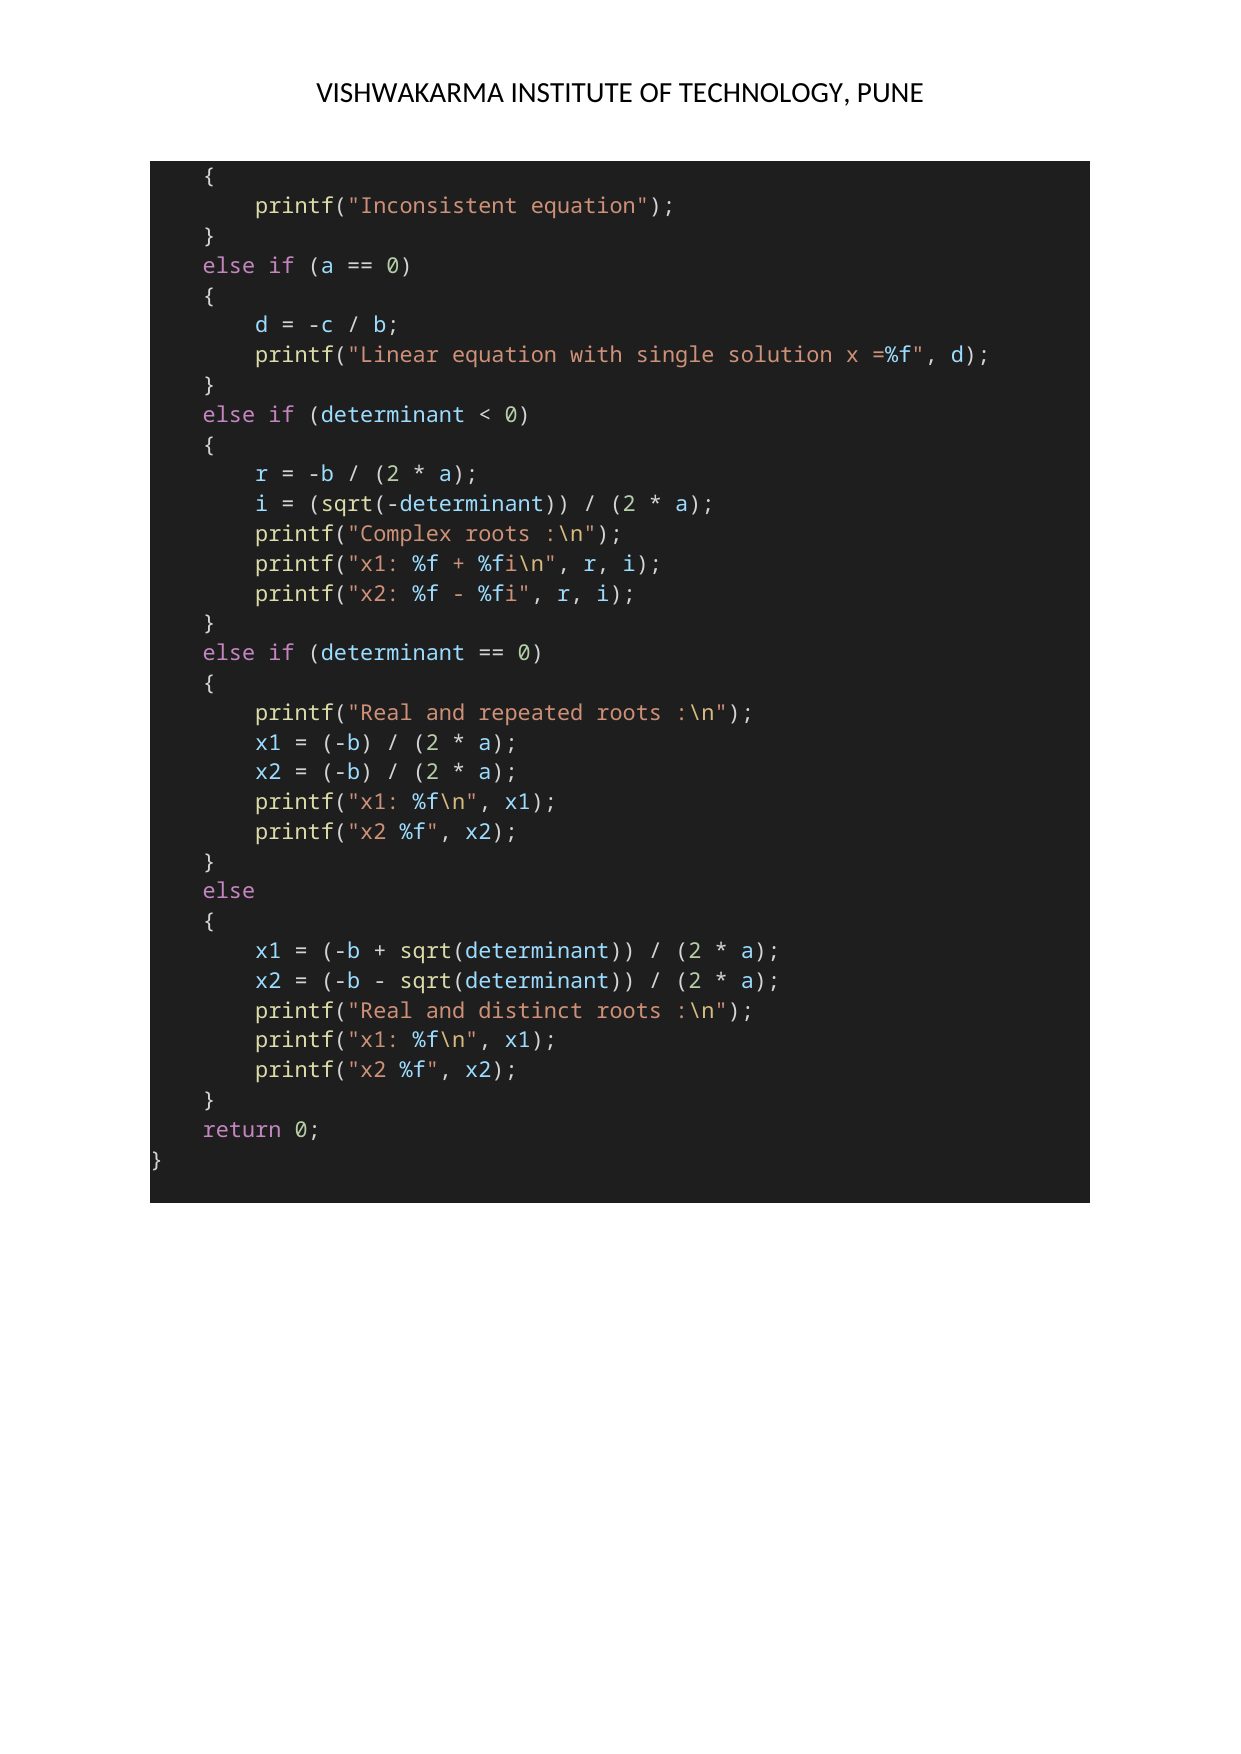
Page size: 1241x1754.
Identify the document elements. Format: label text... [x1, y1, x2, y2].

text printf("Inconsistent equation"); [150, 190, 1090, 220]
text printf("Linear equation with single solution x =%f", d); [150, 339, 1090, 369]
text printf("Complex roots :\n"); [150, 518, 1090, 548]
text } [150, 607, 1090, 637]
text } [150, 846, 1090, 876]
text x1 = (-b + sqrt(determinant)) / (2 * a); [150, 935, 1090, 965]
text { [150, 667, 1090, 697]
text printf("x1: %f + %fi\n", r, i); [150, 548, 1090, 578]
text printf("Real and distinct roots :\n"); [150, 995, 1090, 1024]
text d = -c / b; [150, 309, 1090, 339]
text else if (a == 0) [150, 250, 1090, 280]
text { [150, 905, 1090, 935]
text i = (sqrt(-determinant)) / (2 * a); [150, 488, 1090, 518]
text } [150, 220, 1090, 250]
text printf("x2 %f", x2); [150, 816, 1090, 846]
text } [150, 369, 1090, 399]
text x2 = (-b) / (2 * a); [150, 756, 1090, 786]
text printf("x1: %f\n", x1); [150, 786, 1090, 816]
text } [150, 1084, 1090, 1114]
text x2 = (-b - sqrt(determinant)) / (2 * a); [150, 965, 1090, 995]
text printf("x1: %f\n", x1); [150, 1024, 1090, 1054]
text { [150, 280, 1090, 309]
text { [150, 429, 1090, 458]
text printf("Real and repeated roots :\n"); [150, 697, 1090, 727]
text printf("x2: %f - %fi", r, i); [150, 578, 1090, 607]
text else [150, 876, 1090, 905]
text { [150, 161, 1090, 190]
text x1 = (-b) / (2 * a); [150, 727, 1090, 756]
text else if (determinant == 0) [150, 637, 1090, 667]
text return 0; [150, 1114, 1090, 1144]
text r = -b / (2 * a); [150, 458, 1090, 488]
text printf("x2 %f", x2); [150, 1054, 1090, 1084]
text else if (determinant < 0) [150, 399, 1090, 429]
text } [150, 1144, 1090, 1173]
